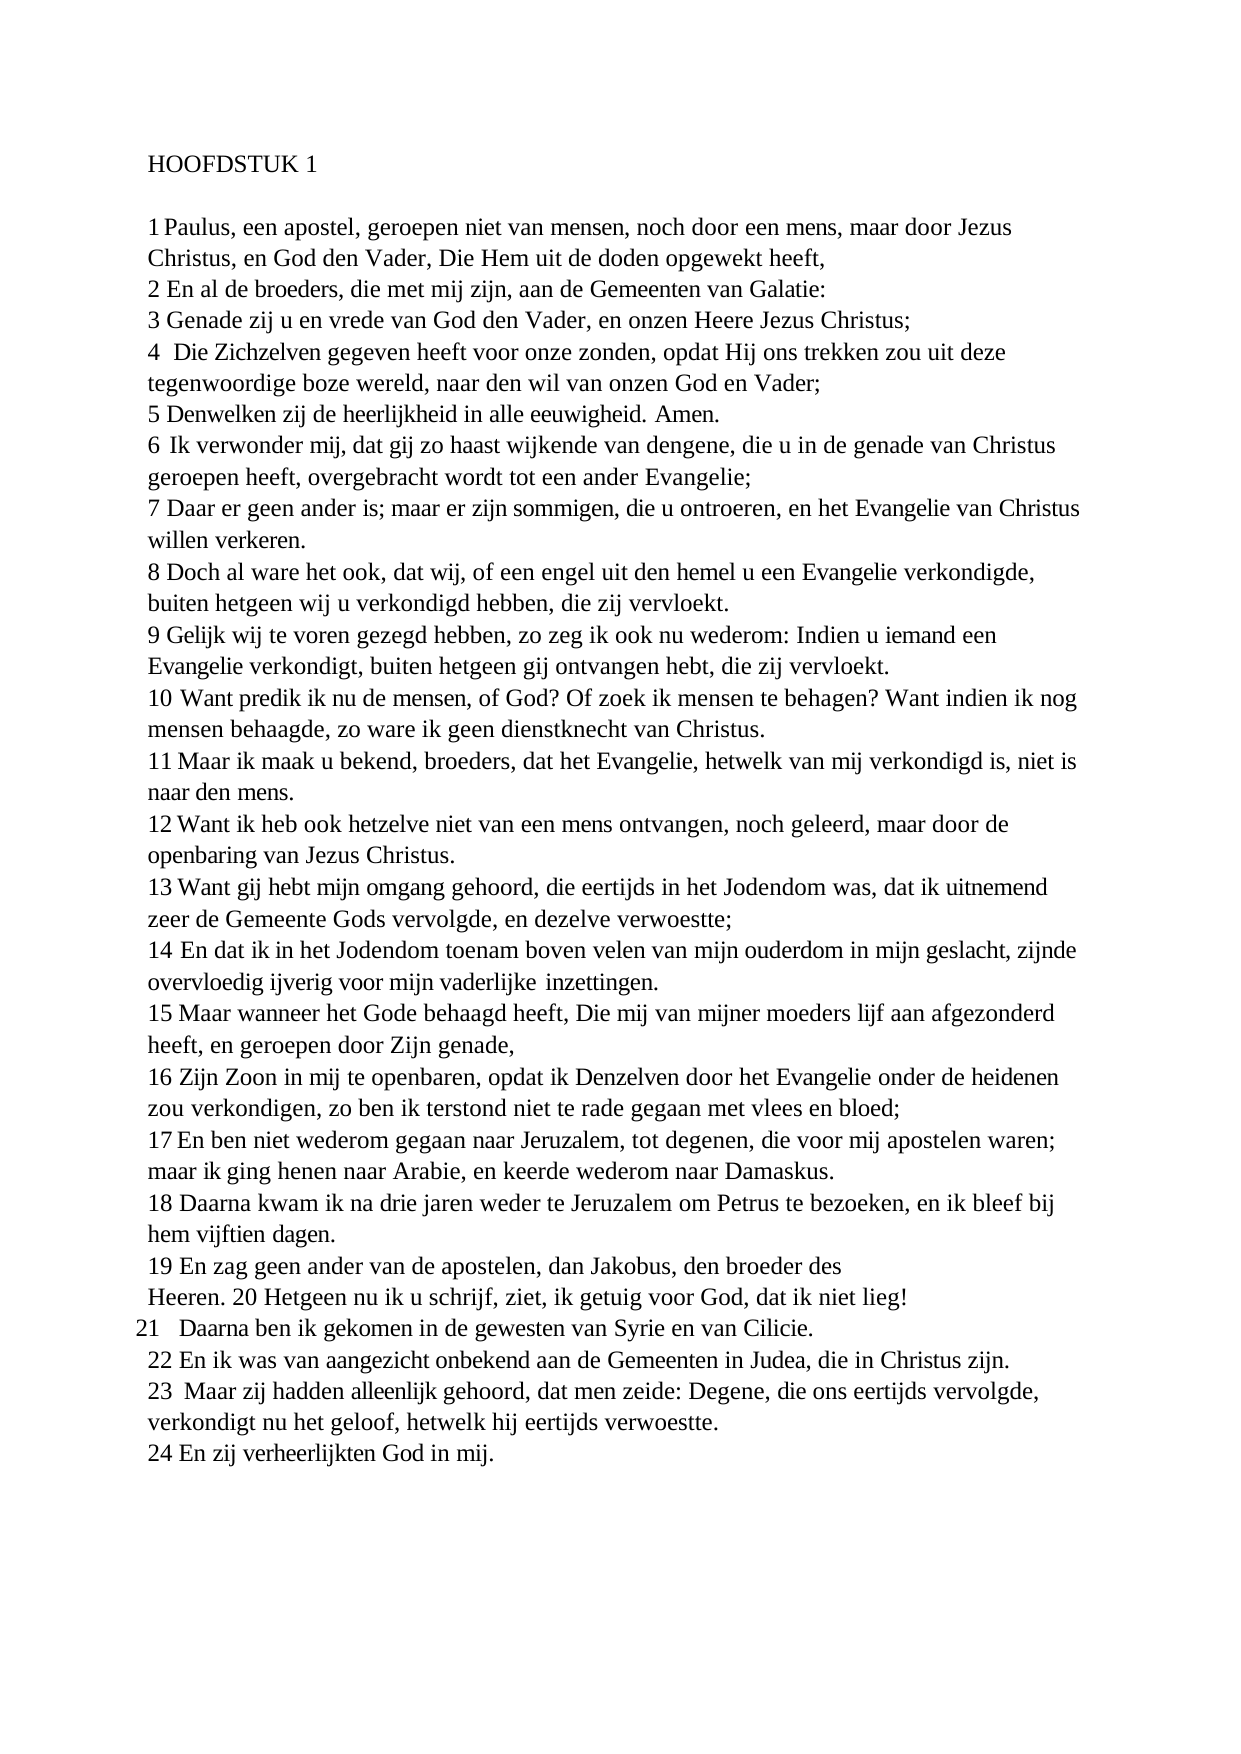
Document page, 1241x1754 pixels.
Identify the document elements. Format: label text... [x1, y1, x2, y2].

list En zag geen ander van de apostelen, dan Jakobus, den broeder des Heeren. 20 Hetgeen nu ik u schrijf, ziet, ik getuig voor God, dat ik niet lieg! [147, 1251, 924, 1311]
list Die Zichzelven gegeven heeft voor onze zonden, opdat Hij ons trekken zou uit deze tegenwoordige boze wereld, naar den wil van onzen God en Vader; [147, 337, 1094, 397]
list Daar er geen ander is; maar er zijn sommigen, die u ontroeren, en het Evangelie van Christus willen verkeren. [147, 493, 1094, 554]
list En dat ik in het Jodendom toenam boven velen van mijn ouderdom in mijn geslacht, zijnde overvloedig ijverig voor mijn vaderlijke inzettingen. [147, 935, 1094, 996]
list Gelijk wij te voren gezegd hebben, zo zeg ik ook nu wederom: Indien u iemand een Evangelie verkondigt, buiten hetgeen gij ontvangen hebt, die zij vervloekt. [147, 620, 1093, 680]
list En zij verheerlijkten God in mij. [147, 1439, 1107, 1467]
list Maar zij hadden alleenlijk gehoord, dat men zeide: Degene, die ons eertijds vervolgde, verkondigt nu het geloof, hetwelk hij eertijds verwoestte. [147, 1376, 1093, 1436]
list Paulus, een apostel, geroepen niet van mensen, noch door een mens, maar door Jezus Christus, en God den Vader, Die Hem uit de doden opgewekt heeft, [147, 212, 1094, 272]
list Daarna ben ik gekomen in de gewesten van Syrie en van Cilicie. [135, 1314, 1107, 1342]
list Ik verwonder mij, dat gij zo haast wijkende van dengene, die u in de genade van Christus geroepen heeft, overgebracht wordt tot een ander Evangelie; [147, 430, 1094, 491]
list Doch al ware het ook, dat wij, of een engel uit den hemel u een Evangelie verkondigde, buiten hetgeen wij u verkondigd hebben, die zij vervloekt. [147, 557, 1094, 617]
list Want predik ik nu de mensen, of God? Of zoek ik mensen te behagen? Want indien ik nog mensen behaagde, zo ware ik geen dienstknecht van Christus. [147, 683, 1094, 743]
list En al de broeders, die met mij zijn, aan de Gemeenten van Galatie: [147, 274, 1107, 303]
list Want ik heb ook hetzelve niet van een mens ontvangen, noch geleerd, maar door de openbaring van Jezus Christus. [147, 809, 1093, 869]
list Maar ik maak u bekend, broeders, dat het Evangelie, hetwelk van mij verkondigd is, niet is naar den mens. [147, 746, 1093, 806]
list En ik was van aangezicht onbekend aan de Gemeenten in Judea, die in Christus zijn. [147, 1345, 1107, 1374]
list Maar wanneer het Gode behaagd heeft, Die mij van mijner moeders lijf aan afgezonderd heeft, en geroepen door Zijn genade, [147, 998, 1094, 1059]
list Zijn Zoon in mij te openbaren, opdat ik Denzelven door het Evangelie onder de heidenen zou verkondigen, zo ben ik terstond niet te rade gegaan met vlees en bloed; [147, 1062, 1094, 1122]
list En ben niet wederom gegaan naar Jeruzalem, tot degenen, die voor mij apostelen waren; maar ik ging henen naar Arabie, en keerde wederom naar Damaskus. [147, 1125, 1093, 1185]
list Daarna kwam ik na drie jaren weder te Jeruzalem om Petrus te bezoeken, en ik bleef bij hem vijftien dagen. [147, 1188, 1095, 1248]
list Genade zij u en vrede van God den Vader, en onzen Heere Jezus Christus; [147, 305, 1107, 334]
text HOOFDSTUK 1 [147, 149, 1107, 178]
list Want gij hebt mijn omgang gehoord, die eertijds in het Jodendom was, dat ik uitnemend zeer de Gemeente Gods vervolgde, en dezelve verwoestte; [147, 872, 1094, 932]
list Denwelken zij de heerlijkheid in alle eeuwigheid. Amen. [147, 399, 1107, 428]
